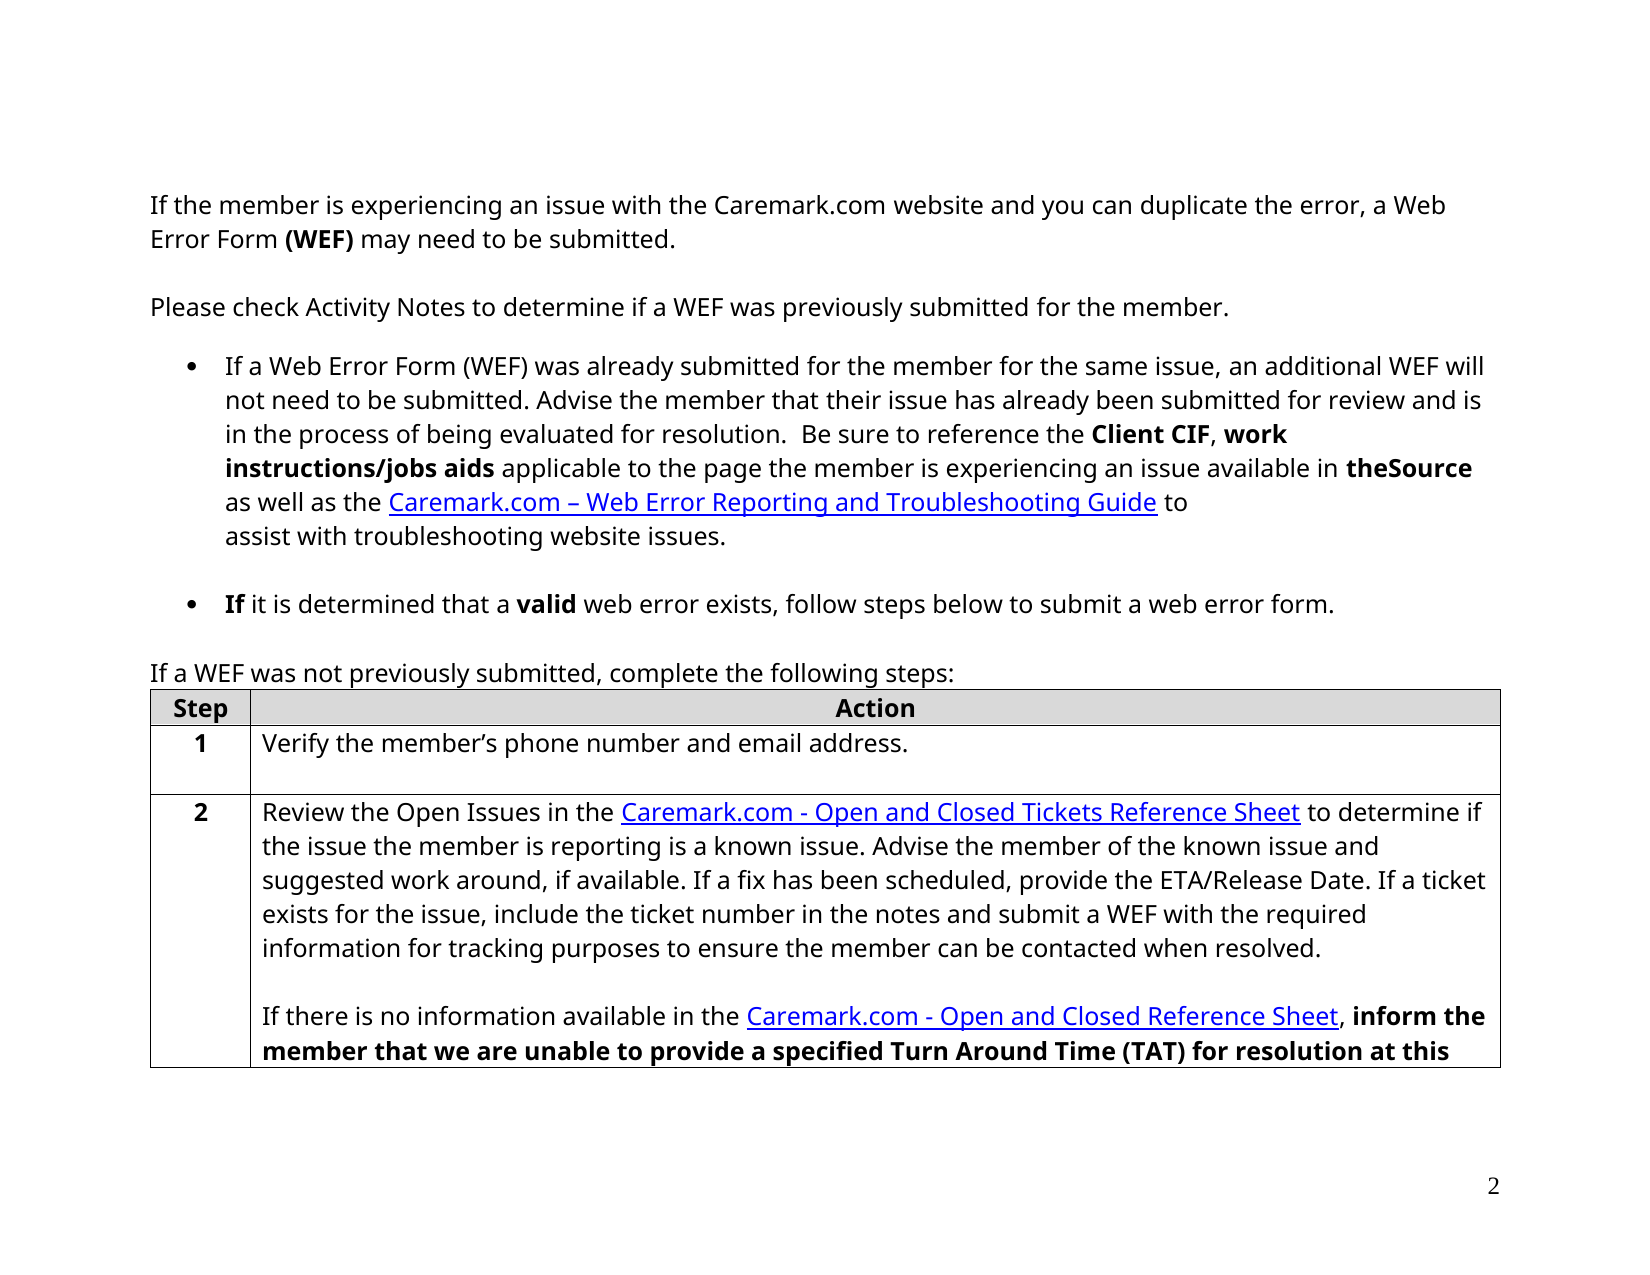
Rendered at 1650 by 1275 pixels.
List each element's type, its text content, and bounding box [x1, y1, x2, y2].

table_cell 2 [151, 795, 250, 1067]
table_header Action [251, 690, 1500, 724]
list If a Web Error Form (WEF) was already submitted for the member for the same issue, an additional WEF will not need to be submitted. Advise the member that their issue has already been submitted for review and is in the process of being evaluated for resolution. Be sure to reference the Client CIF, work instructions/jobs aids applicable to the page the member is experiencing an issue available in theSource as well as the Caremark.com – Web Error Reporting and Troubleshooting Guide to assist with troubleshooting website issues. [187, 349, 1500, 553]
table_header Step [151, 690, 250, 724]
table_cell Verify the member’s phone number and email address. [251, 726, 1500, 794]
list If it is determined that a valid web error exists, follow steps below to submit a web error form. [187, 587, 1500, 621]
table_cell 1 [151, 726, 250, 794]
text If a WEF was not previously submitted, complete the following steps: “Step/Action” Table: [150, 655, 1500, 689]
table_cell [251, 795, 1500, 1067]
text If the member is experiencing an issue with the Caremark.com website and you can duplicate the error, a Web Error Form (WEF) may need to be submitted. [150, 187, 1500, 256]
text Please check Activity Notes to determine if a WEF was previously submitted for the member. [150, 290, 1500, 324]
